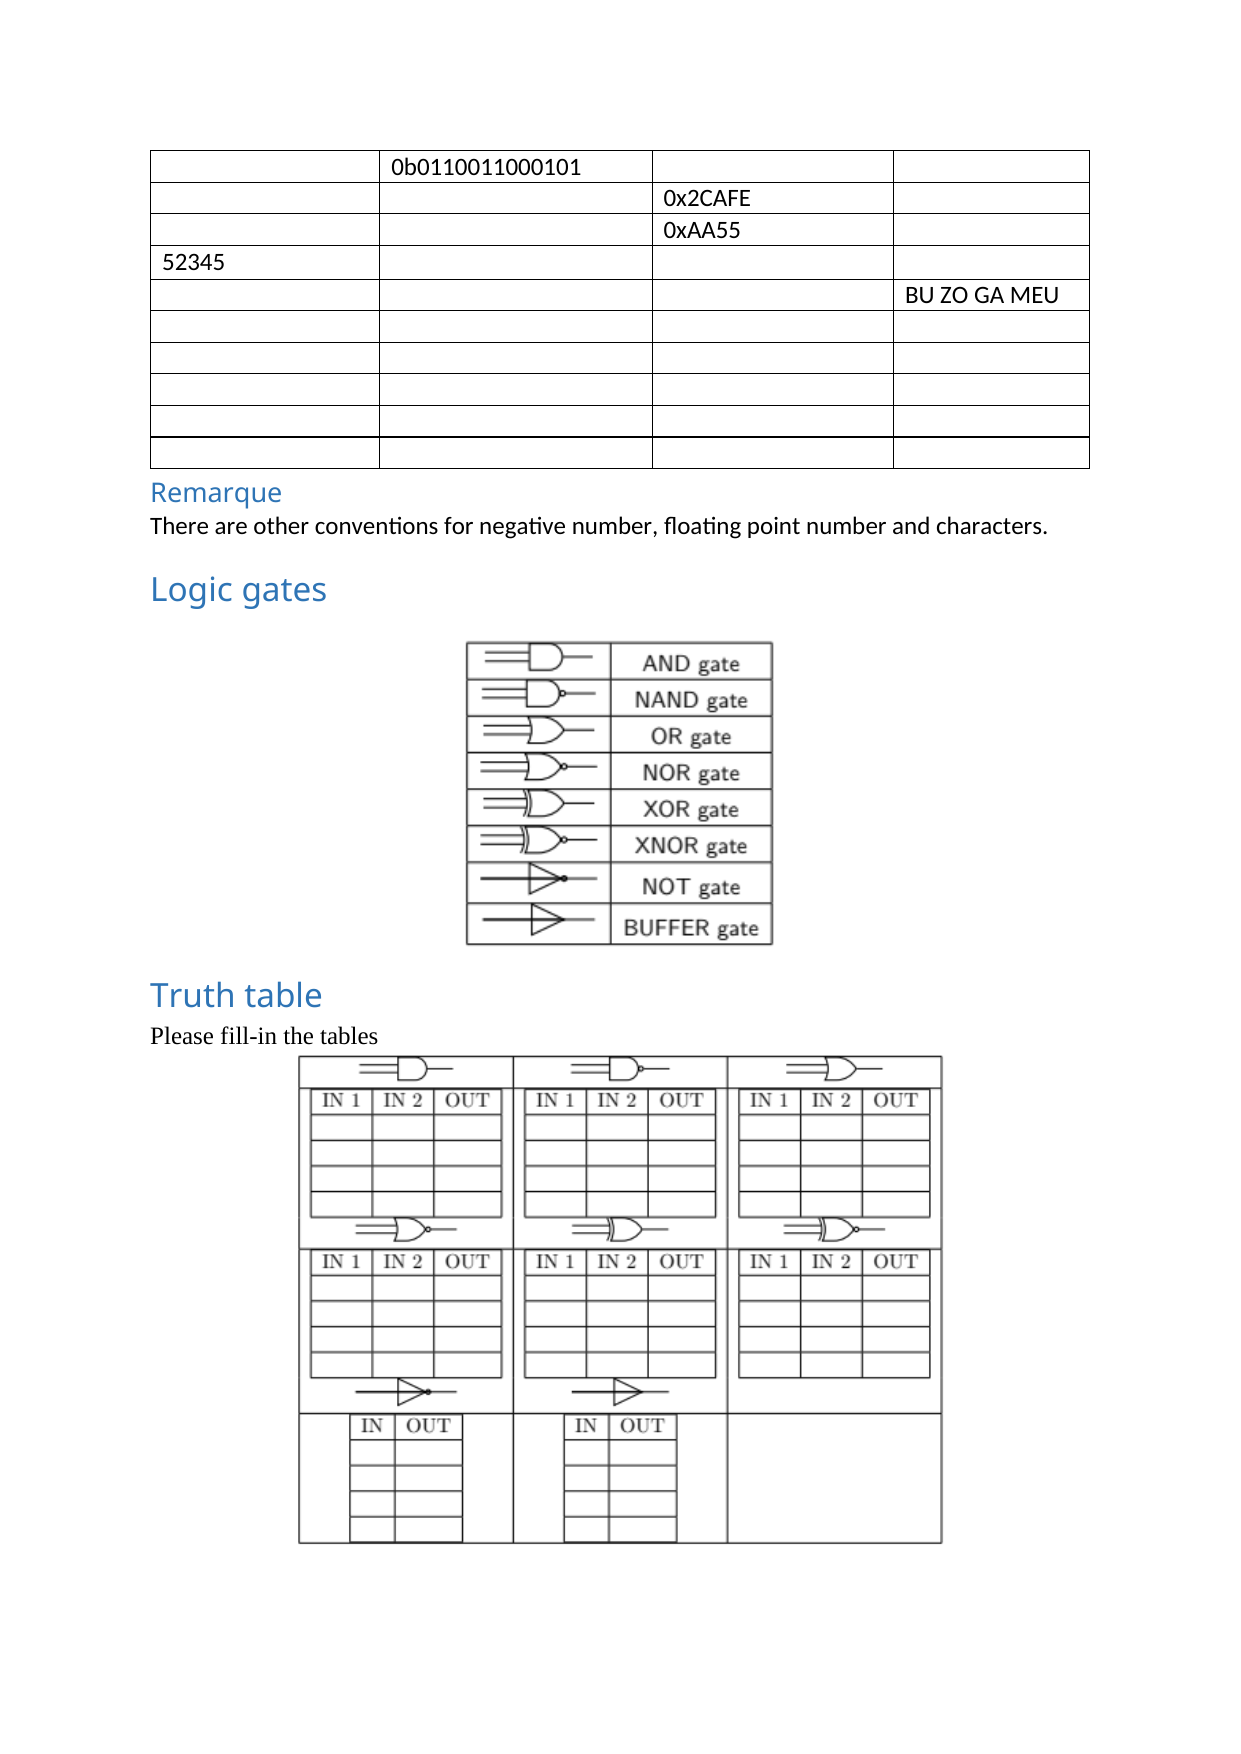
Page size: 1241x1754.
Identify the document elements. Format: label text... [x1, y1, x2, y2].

table_cell [151, 280, 379, 310]
table_cell [894, 343, 1089, 373]
table_cell [380, 311, 652, 342]
table_cell [151, 214, 379, 245]
table_cell [894, 406, 1089, 436]
table_cell 0b0110011000101 [380, 151, 652, 182]
table_cell [653, 280, 893, 310]
text There are other conventions for negative number, floating point number and characters. [150, 510, 1090, 541]
table_cell [380, 183, 652, 213]
table_cell [894, 151, 1089, 182]
table_cell [380, 246, 652, 279]
subtitle Logic gates [150, 566, 1090, 611]
table_cell [894, 214, 1089, 245]
table_cell [151, 343, 379, 373]
table_cell 52345 [151, 246, 379, 279]
table_cell 0x2CAFE [653, 183, 893, 213]
table_cell [653, 311, 893, 342]
table_cell [894, 374, 1089, 405]
table_cell [151, 183, 379, 213]
table_cell [894, 183, 1089, 213]
subtitle Truth table [150, 971, 1090, 1017]
table_cell [151, 311, 379, 342]
table_cell [151, 438, 379, 468]
table_cell [380, 438, 652, 468]
table_cell [151, 406, 379, 436]
table_cell [151, 151, 379, 182]
table_cell [653, 151, 893, 182]
table_cell 0xAA55 [653, 214, 893, 245]
table_cell BU ZO GA MEU [894, 280, 1089, 310]
table_cell [380, 214, 652, 245]
table_cell [380, 406, 652, 436]
table_cell [380, 280, 652, 310]
table_cell [894, 438, 1089, 468]
table_cell [653, 343, 893, 373]
table_cell [151, 374, 379, 405]
table_cell [894, 246, 1089, 279]
table_cell [653, 246, 893, 279]
table_cell [380, 343, 652, 373]
subtitle Please fill-in the tables [150, 1021, 1090, 1050]
table_cell [653, 406, 893, 436]
table_cell [653, 374, 893, 405]
table_cell [380, 374, 652, 405]
table_cell [653, 438, 893, 468]
table_cell [894, 311, 1089, 342]
subtitle Remarque [150, 473, 1090, 510]
